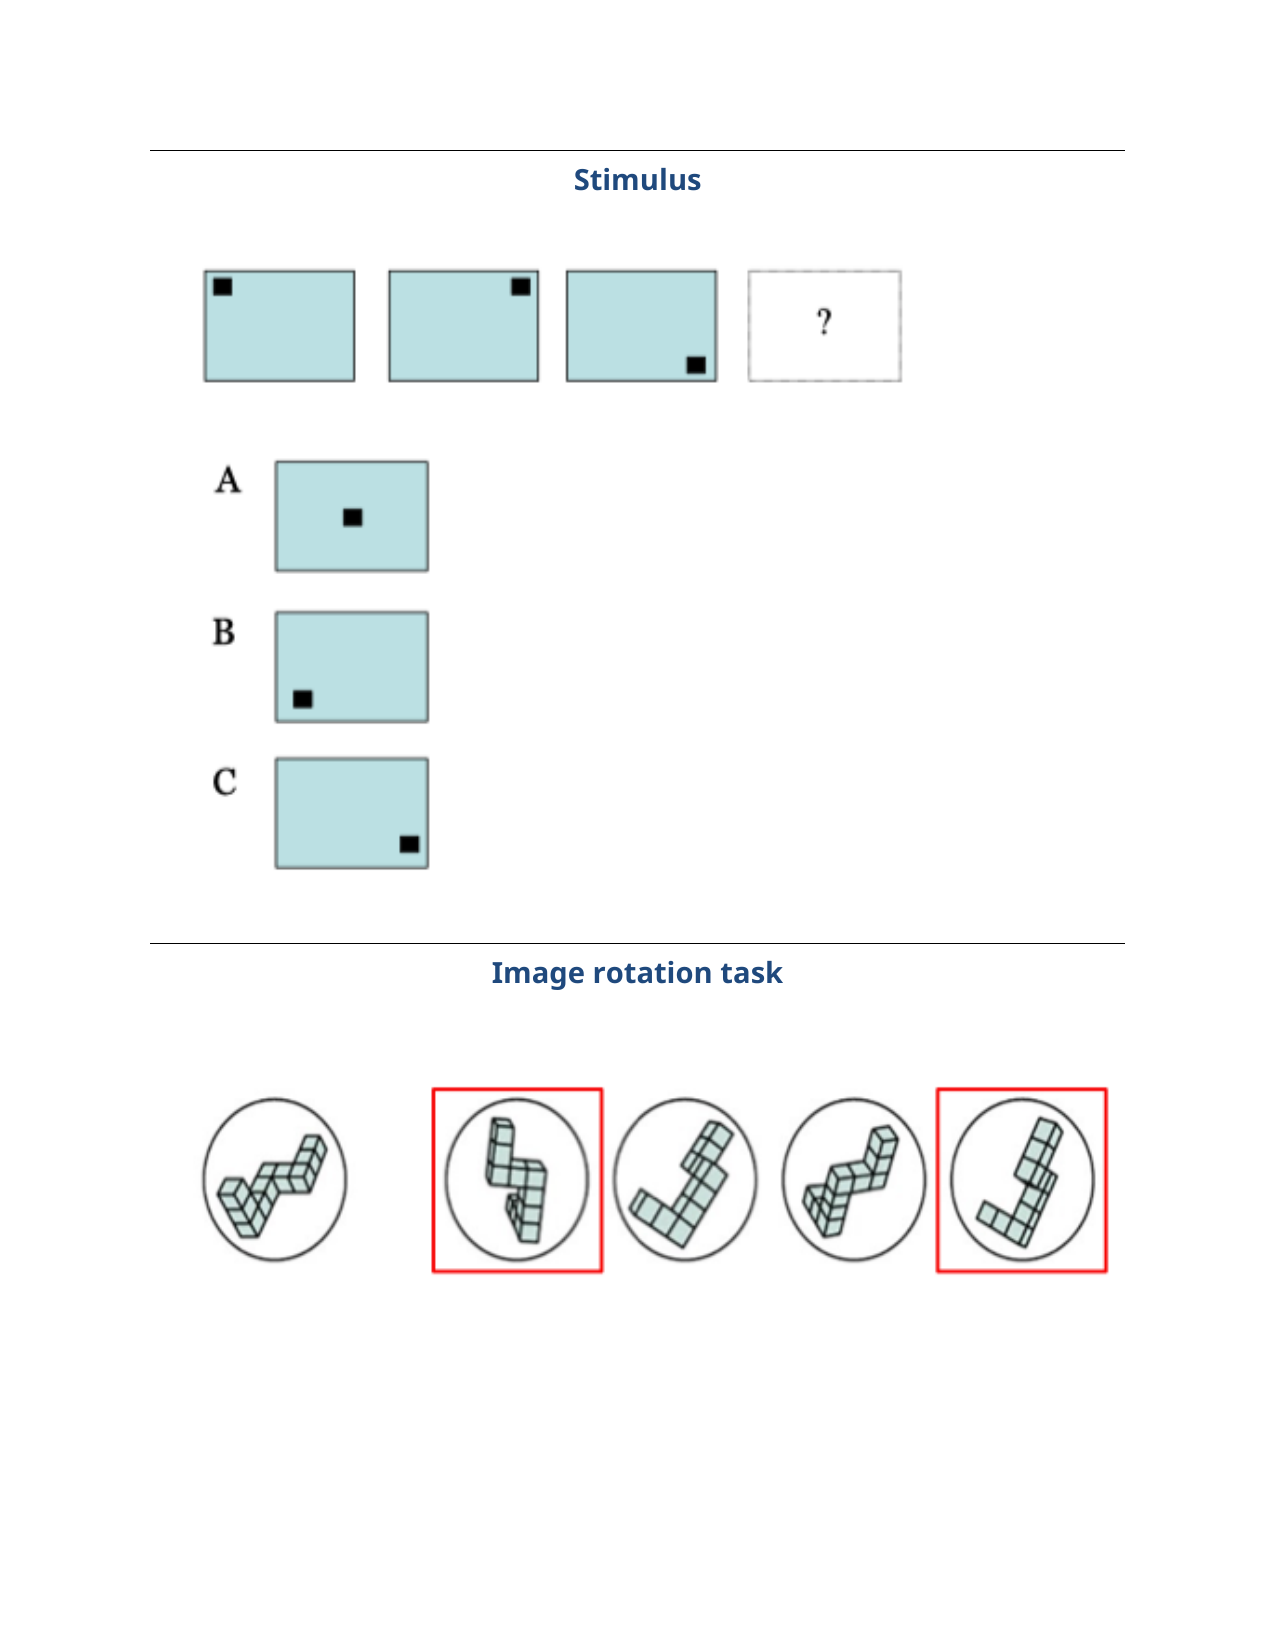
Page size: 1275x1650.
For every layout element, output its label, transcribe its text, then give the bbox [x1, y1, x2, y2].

picture [168, 428, 461, 893]
picture [168, 1041, 1144, 1325]
subtitle Image rotation task [150, 944, 1125, 992]
subtitle Stimulus [150, 151, 1125, 199]
picture [168, 249, 938, 408]
